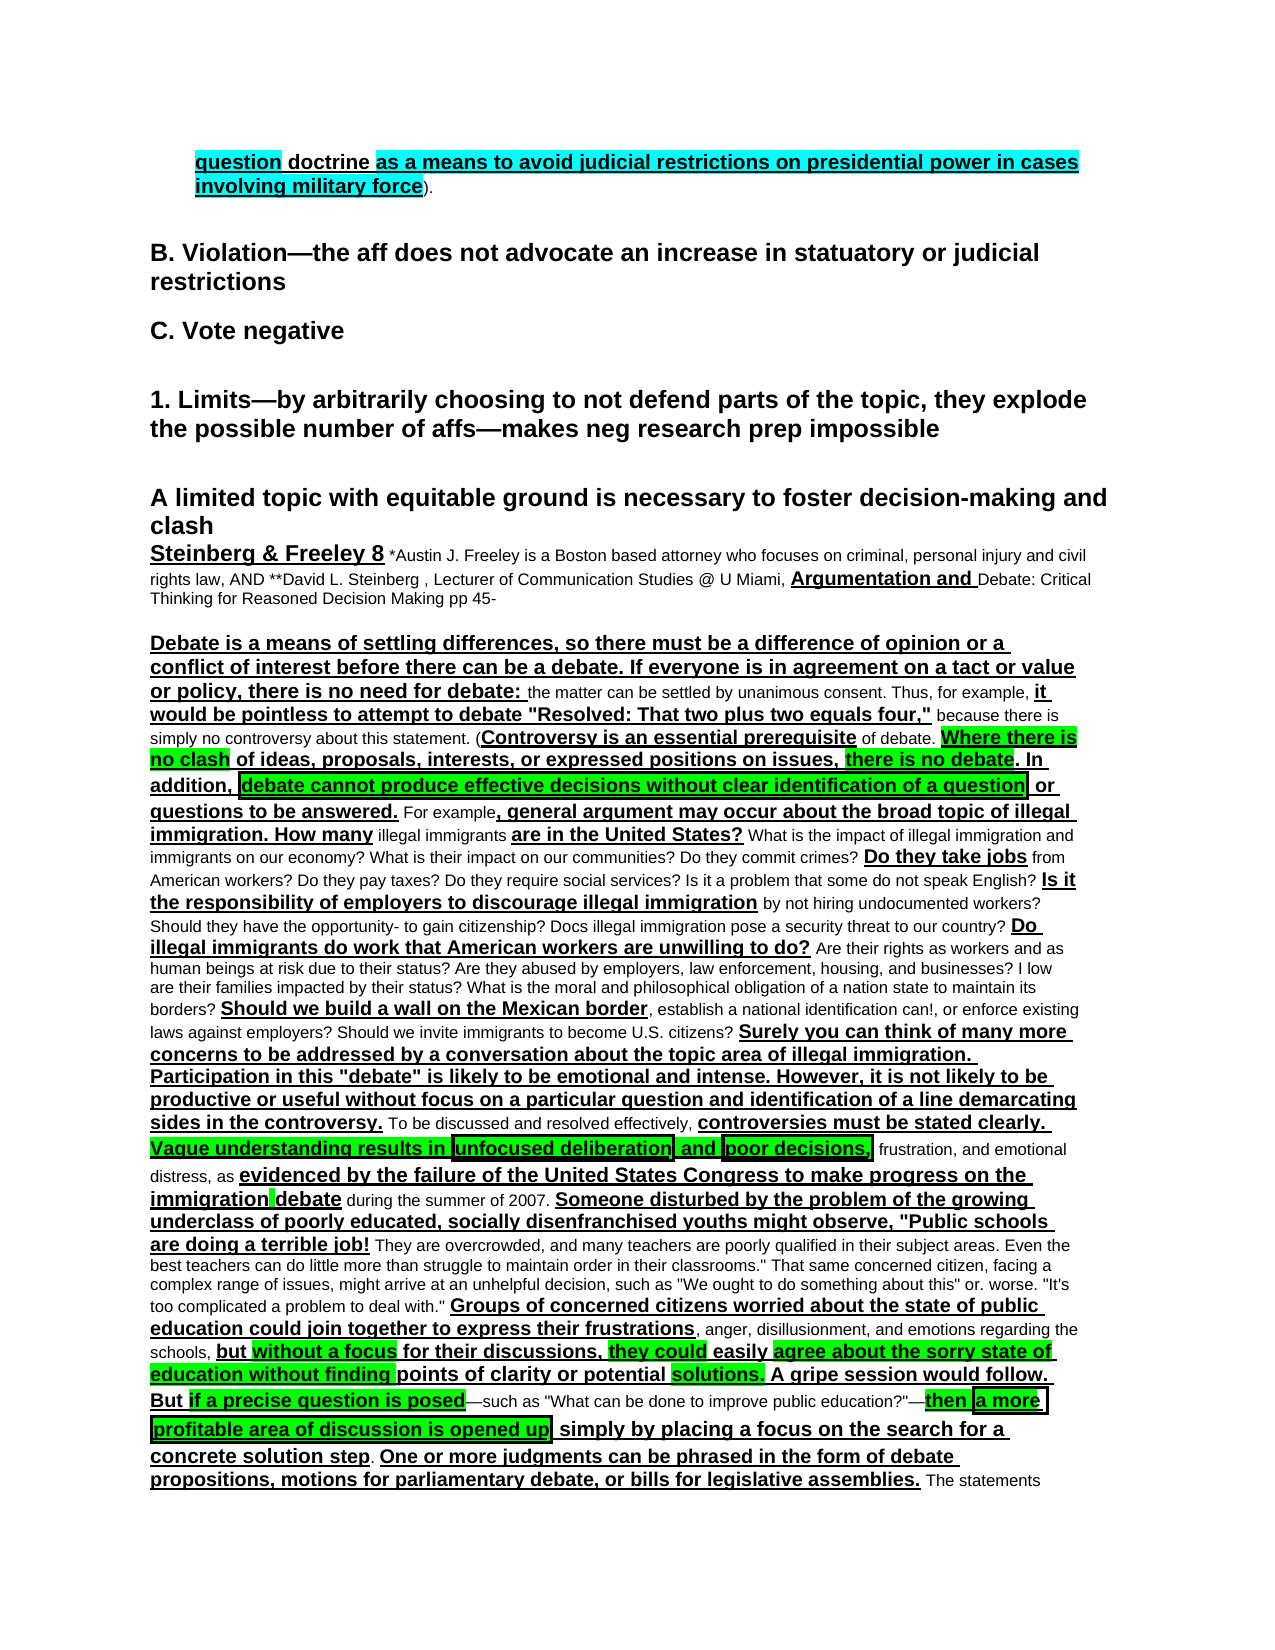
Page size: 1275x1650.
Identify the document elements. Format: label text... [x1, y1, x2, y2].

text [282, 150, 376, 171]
text C. Vote negative [150, 316, 1125, 345]
text Steinberg & Freeley 8 *Austin J. Freeley is a Boston based attorney who focuses on criminal, personal injury and civil rights law, AND **David L. Steinberg , Lecturer of Communication Studies @ U Miami, Argumentation and Debate: Critical Thinking for Reasoned Decision Making pp 45- [150, 540, 1125, 608]
text B. Violation—the aff does not advocate an increase in statuatory or judicial restrictions [150, 238, 1125, 295]
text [150, 631, 1080, 1491]
text A limited topic with equitable ground is necessary to foster decision-making and clash [150, 482, 1125, 540]
text 1. Limits—by arbitrarily choosing to not defend parts of the topic, they explode the possible number of affs—makes neg research prep impossible [150, 385, 1125, 442]
